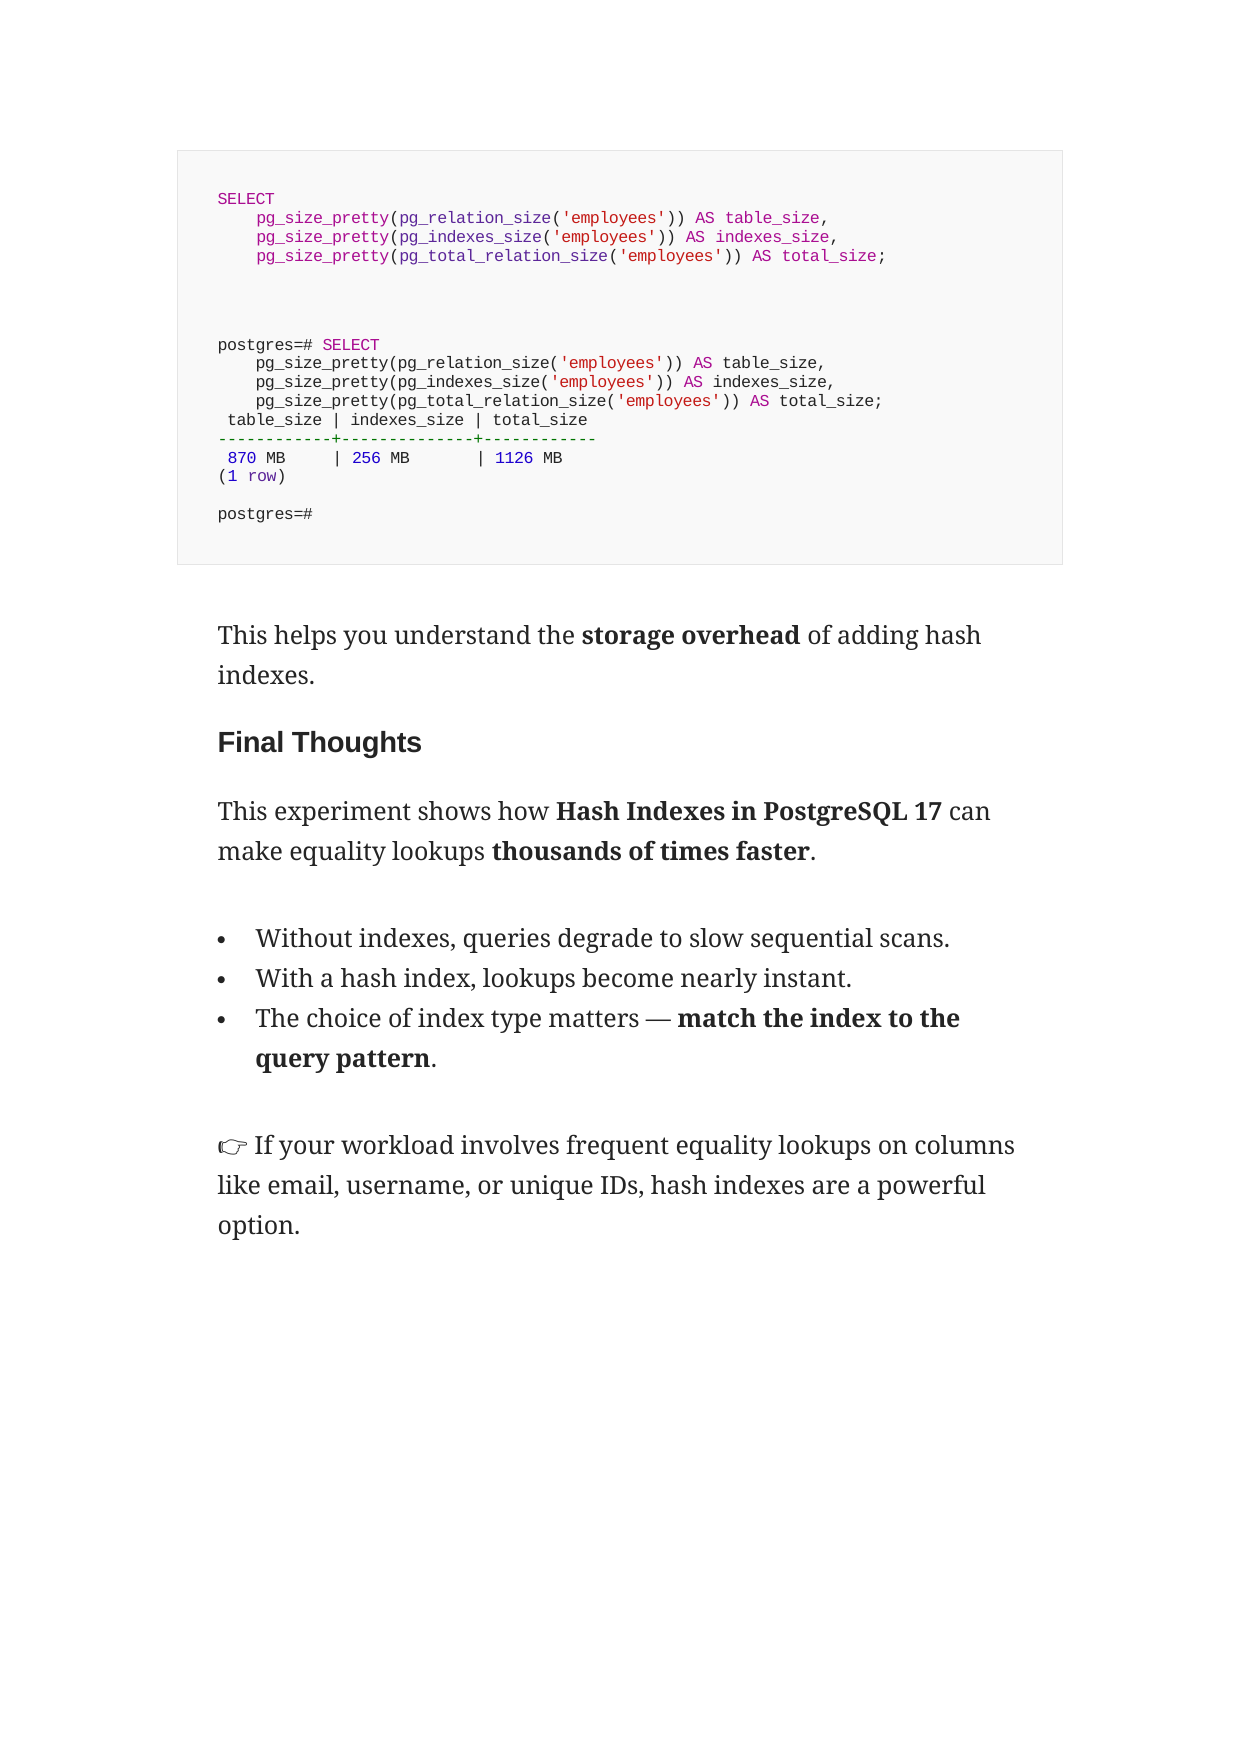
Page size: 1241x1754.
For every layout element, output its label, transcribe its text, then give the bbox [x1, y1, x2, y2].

list With a hash index, lookups become nearly instant. [218, 954, 1023, 994]
text This experiment shows how Hash Indexes in PostgreSQL 17 can make equality lookups thousands of times faster. [217, 788, 1023, 868]
list Without indexes, queries degrade to slow sequential scans. [218, 914, 1023, 954]
text This helps you understand the storage overhead of adding hash indexes. [217, 612, 1023, 692]
text 👉 If your workload involves frequent equality lookups on columns like email, username, or unique IDs, hash indexes are a powerful option. [217, 1121, 1023, 1241]
subtitle Final Thoughts [217, 721, 1023, 759]
list The choice of index type matters — match the index to the query pattern. [218, 994, 1023, 1074]
text SELECT pg_size_pretty(pg_relation_size('employees')) AS table_size, pg_size_pretty(pg_indexes_size('employees')) AS indexes_size, pg_size_pretty(pg_total_relation_size('employees')) AS total_size; [178, 151, 1062, 266]
text postgres=# SELECT pg_size_pretty(pg_relation_size('employees')) AS table_size, pg_size_pretty(pg_indexes_size('employees')) AS indexes_size, pg_size_pretty(pg_total_relation_size('employees')) AS total_size; table_size | indexes_size | total_size ------------+--------------+------------ 870 MB | 256 MB | 1126 MB (1 row) postgres=# [178, 295, 1062, 564]
